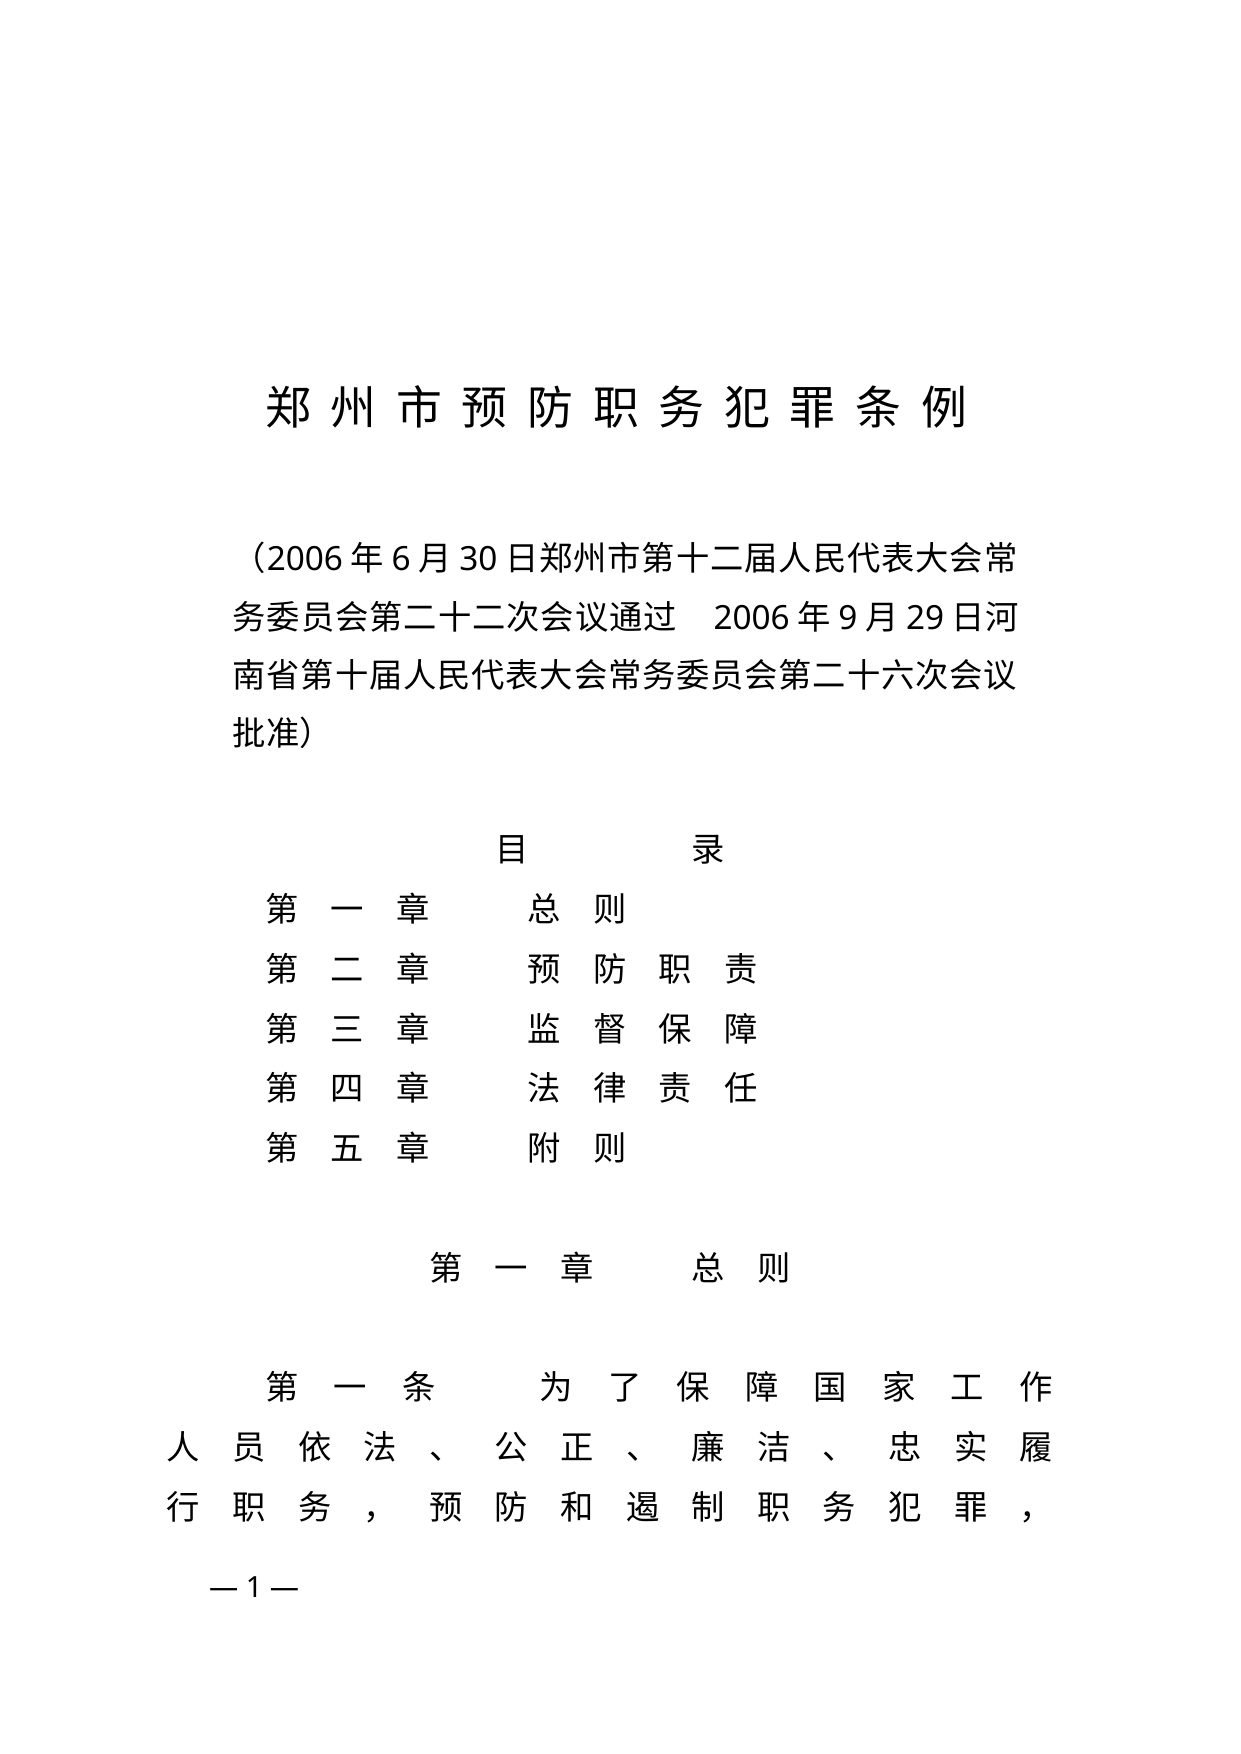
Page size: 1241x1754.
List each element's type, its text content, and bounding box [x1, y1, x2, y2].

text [167, 1355, 1085, 1535]
text （2006年6月30日郑州市第十二届人民代表大会常务委员会第二十二次会议通过 2006年9月29日河南省第十届人民代表大会常务委员会第二十六次会议批准） [232, 524, 1019, 757]
text 目 录 [167, 817, 1085, 877]
text 第四章 法律责任 [167, 1056, 1085, 1116]
text 第二章 预防职责 [167, 937, 1085, 997]
text 第一章 总则 [167, 1236, 1085, 1296]
text 第五章 附则 [167, 1116, 1085, 1176]
text 第三章 监督保障 [167, 997, 1085, 1056]
text 郑州市预防职务犯罪条例 [167, 345, 1085, 464]
text 第一章 总则 [167, 877, 1085, 937]
